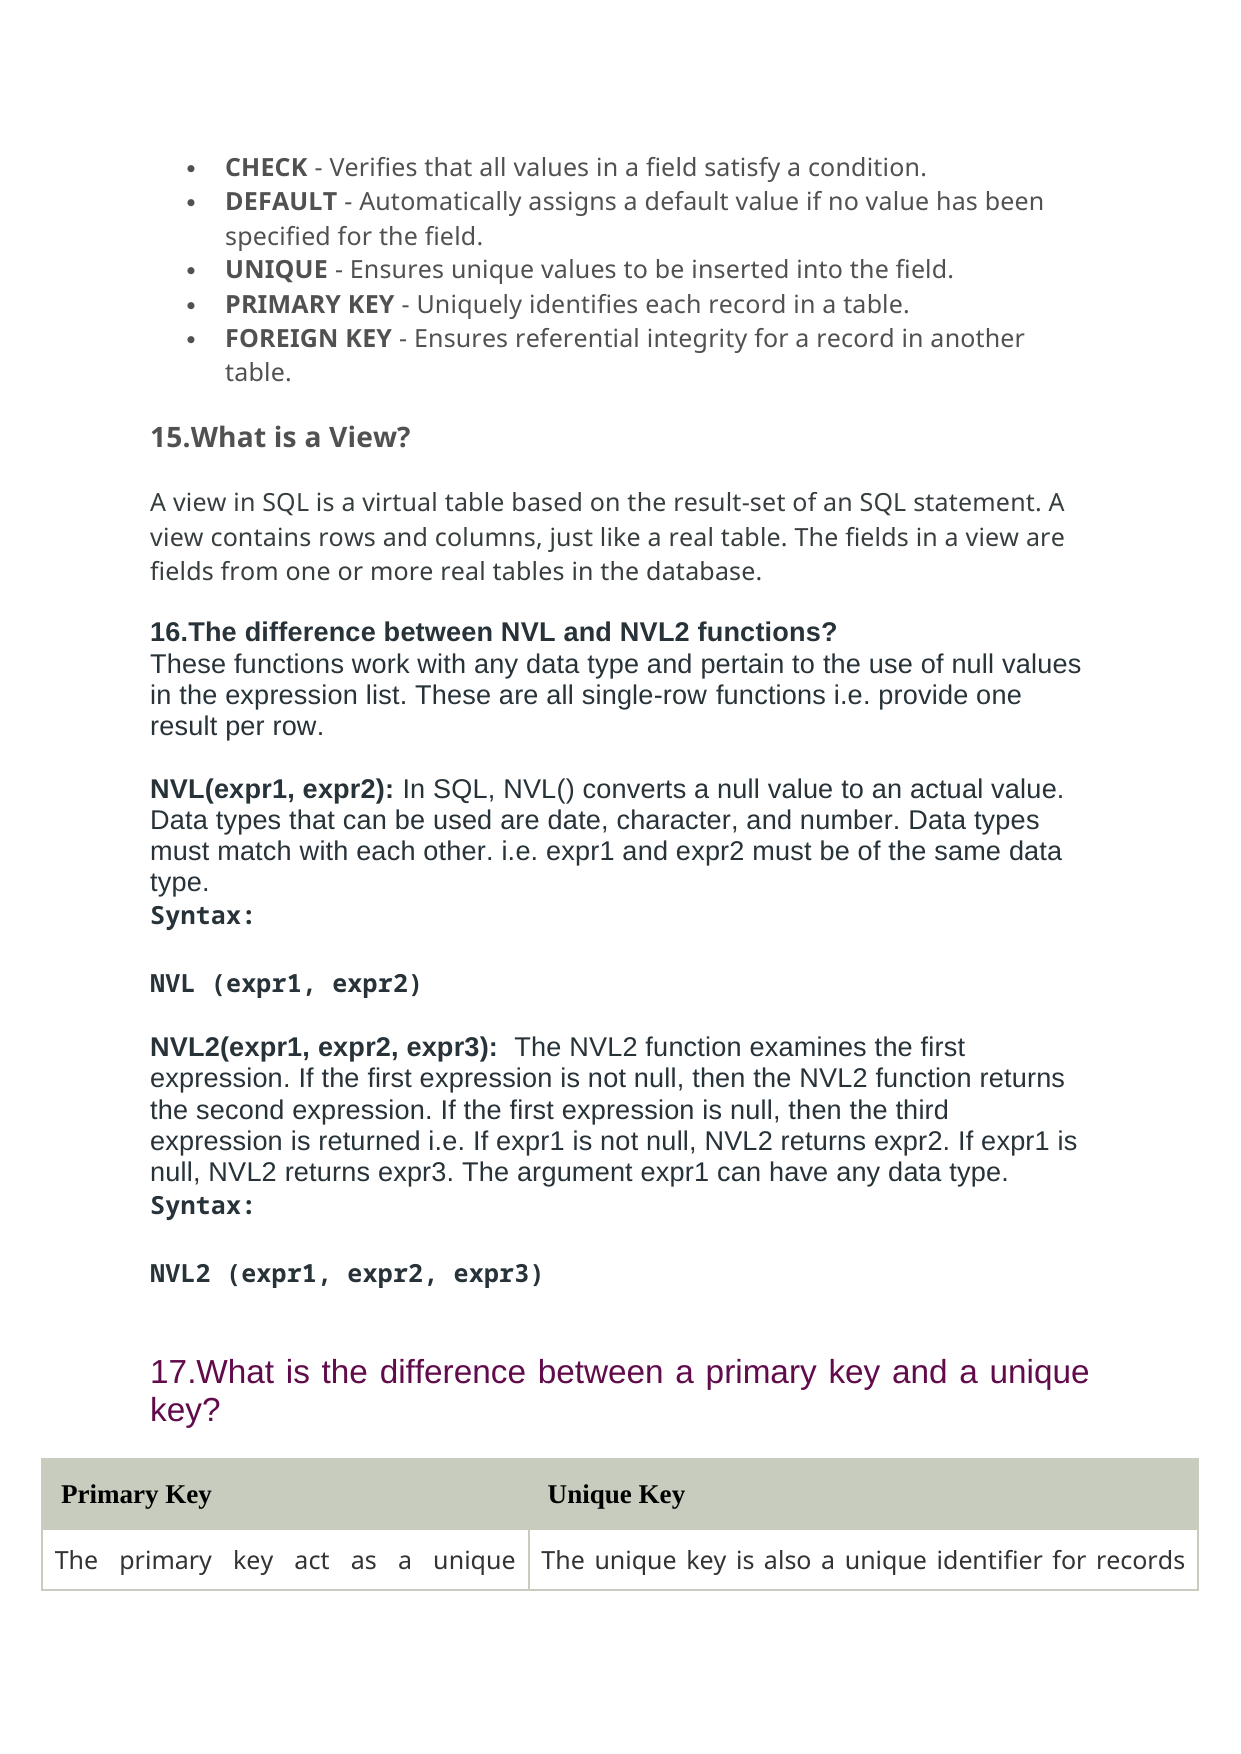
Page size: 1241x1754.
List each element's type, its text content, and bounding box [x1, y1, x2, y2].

text NVL (expr1, expr2) [150, 966, 1090, 1000]
text NVL2(expr1, expr2, expr3): The NVL2 function examines the first expression. If the first expression is not null, then the NVL2 function returns the second expression. If the first expression is null, then the third expression is returned i.e. If expr1 is not null, NVL2 returns expr2. If expr1 is null, NVL2 returns expr3. The argument expr1 can have any data type. [150, 1031, 1090, 1187]
text A view in SQL is a virtual table based on the result-set of an SQL statement. A view contains rows and columns, just like a real table. The fields in a view are fields from one or more real tables in the database. [150, 485, 1090, 587]
list UNIQUE - Ensures unique values to be inserted into the field. [187, 252, 1090, 286]
text Syntax: [150, 1187, 1090, 1221]
list CHECK - Verifies that all values in a field satisfy a condition. [187, 150, 1090, 184]
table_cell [530, 1530, 1197, 1589]
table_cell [43, 1530, 528, 1589]
subtitle 17.What is the difference between a primary key and a unique key? [150, 1352, 1090, 1429]
table_header Unique Key [529, 1460, 1197, 1528]
text These functions work with any data type and pertain to the use of null values in the expression list. These are all single-row functions i.e. provide one result per row. [150, 648, 1090, 741]
text NVL(expr1, expr2): In SQL, NVL() converts a null value to an actual value. Data types that can be used are date, character, and number. Data types must match with each other. i.e. expr1 and expr2 must be of the same data type. [150, 773, 1090, 898]
list PRIMARY KEY - Uniquely identifies each record in a table. [187, 286, 1090, 320]
subtitle 15.What is a View? [150, 418, 1090, 456]
list DEFAULT - Automatically assigns a default value if no value has been specified for the field. [187, 184, 1090, 252]
text Syntax: [150, 898, 1090, 932]
text NVL2 (expr1, expr2, expr3) [150, 1256, 1090, 1289]
list FOREIGN KEY - Ensures referential integrity for a record in another table. [187, 320, 1090, 388]
text 16.The difference between NVL and NVL2 functions? [150, 616, 1090, 648]
table_header Primary Key [43, 1460, 529, 1528]
